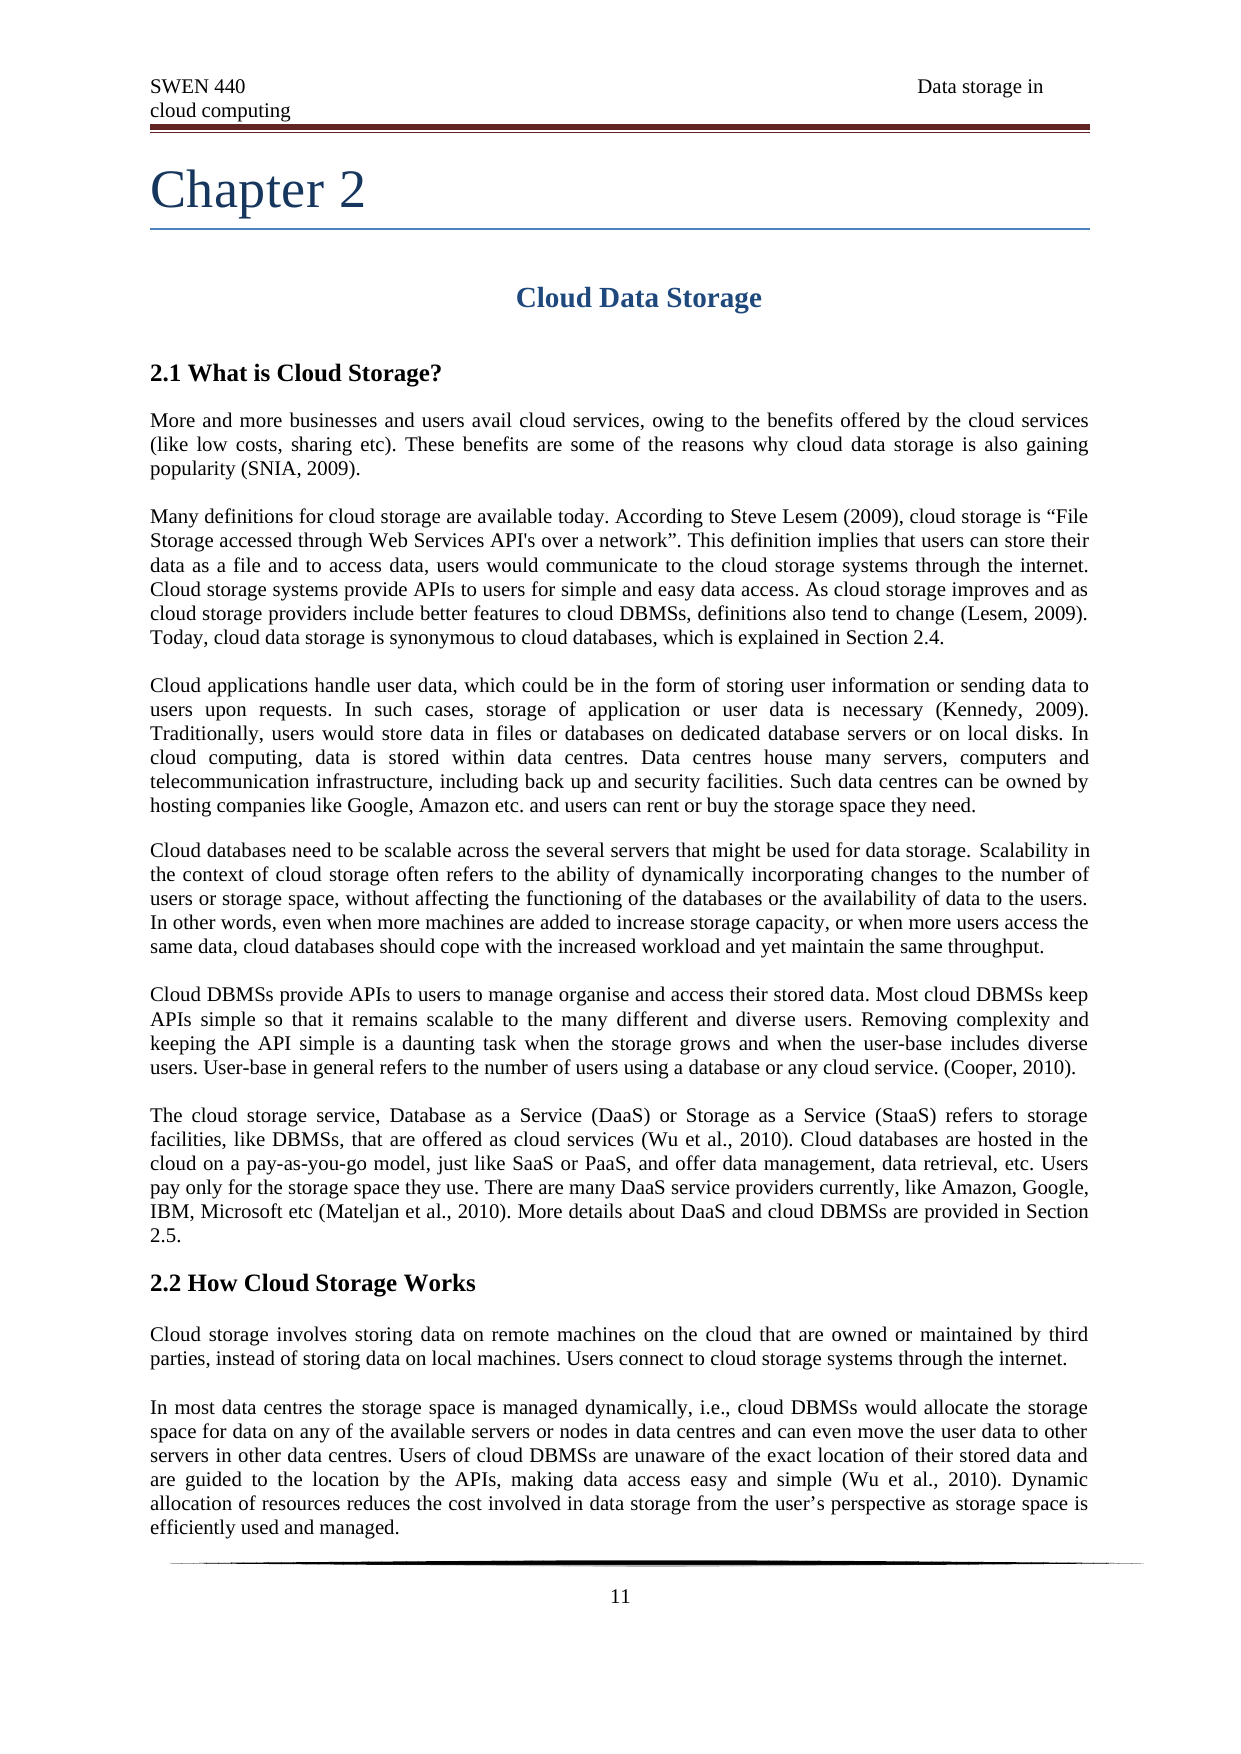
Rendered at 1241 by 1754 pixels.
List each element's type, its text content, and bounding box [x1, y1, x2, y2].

list Many definitions for cloud storage are available today. According to Steve Lesem (2009), cloud storage is “File Storage accessed through Web Services API's over a network”. This definition implies that users can store their data as a file and to access data, users would communicate to the cloud storage systems through the internet. Cloud storage systems provide APIs to users for simple and easy data access. As cloud storage improves and as cloud storage providers include better features to cloud DBMSs, definitions also tend to change (Lesem, 2009). Today, cloud data storage is synonymous to cloud databases, which is explained in Section 2.4. [150, 504, 1090, 649]
subtitle What is Cloud Storage? [150, 358, 1090, 387]
subtitle Cloud Data Storage [187, 280, 1090, 314]
text Cloud storage involves storing data on remote machines on the cloud that are owned or maintained by third parties, instead of storing data on local machines. Users connect to cloud storage systems through the internet. [150, 1322, 1090, 1370]
list The cloud storage service, Database as a Service (DaaS) or Storage as a Service (StaaS) refers to storage facilities, like DBMSs, that are offered as cloud services (Wu et al., 2010). Cloud databases are hosted in the cloud on a pay-as-you-go model, just like SaaS or PaaS, and offer data management, data retrieval, etc. Users pay only for the storage space they use. There are many DaaS service providers currently, like Amazon, Google, IBM, Microsoft etc (Mateljan et al., 2010). More details about DaaS and cloud DBMSs are provided in Section 2.5. [150, 1103, 1090, 1247]
text Cloud databases need to be scalable across the several servers that might be used for data storage. Scalability in the context of cloud storage often refers to the ability of dynamically incorporating changes to the number of users or storage space, without affecting the functioning of the databases or the availability of data to the users. In other words, even when more machines are added to increase storage capacity, or when more users access the same data, cloud databases should cope with the increased workload and yet maintain the same throughput. [150, 838, 1090, 958]
list More and more businesses and users avail cloud services, owing to the benefits offered by the cloud services (like low costs, sharing etc). These benefits are some of the reasons why cloud data storage is also gaining popularity (SNIA, 2009). [150, 408, 1090, 480]
list Cloud applications handle user data, which could be in the form of storing user information or sending data to users upon requests. In such cases, storage of application or user data is necessary (Kennedy, 2009). Traditionally, users would store data in files or databases on dedicated database servers or on local disks. In cloud computing, data is stored within data centres. Data centres house many servers, computers and telecommunication infrastructure, including back up and security facilities. Such data centres can be owned by hosting companies like Google, Amazon etc. and users can rent or buy the storage space they need. [150, 673, 1090, 817]
picture [168, 1559, 1144, 1567]
text In most data centres the storage space is managed dynamically, i.e., cloud DBMSs would allocate the storage space for data on any of the available servers or nodes in data centres and can even move the user data to other servers in other data centres. Users of cloud DBMSs are unaware of the exact location of their stored data and are guided to the location by the APIs, making data access easy and simple (Wu et al., 2010). Dynamic allocation of resources reduces the cost involved in data storage from the user’s perspective as storage space is efficiently used and managed. [150, 1395, 1090, 1539]
subtitle How Cloud Storage Works [150, 1268, 1090, 1297]
list Cloud DBMSs provide APIs to users to manage organise and access their stored data. Most cloud DBMSs keep APIs simple so that it remains scalable to the many different and diverse users. Removing complexity and keeping the API simple is a daunting task when the storage grows and when the user-base includes diverse users. User-base in general refers to the number of users using a database or any cloud service. (Cooper, 2010). [150, 982, 1090, 1079]
title Chapter 2 [150, 157, 1090, 228]
